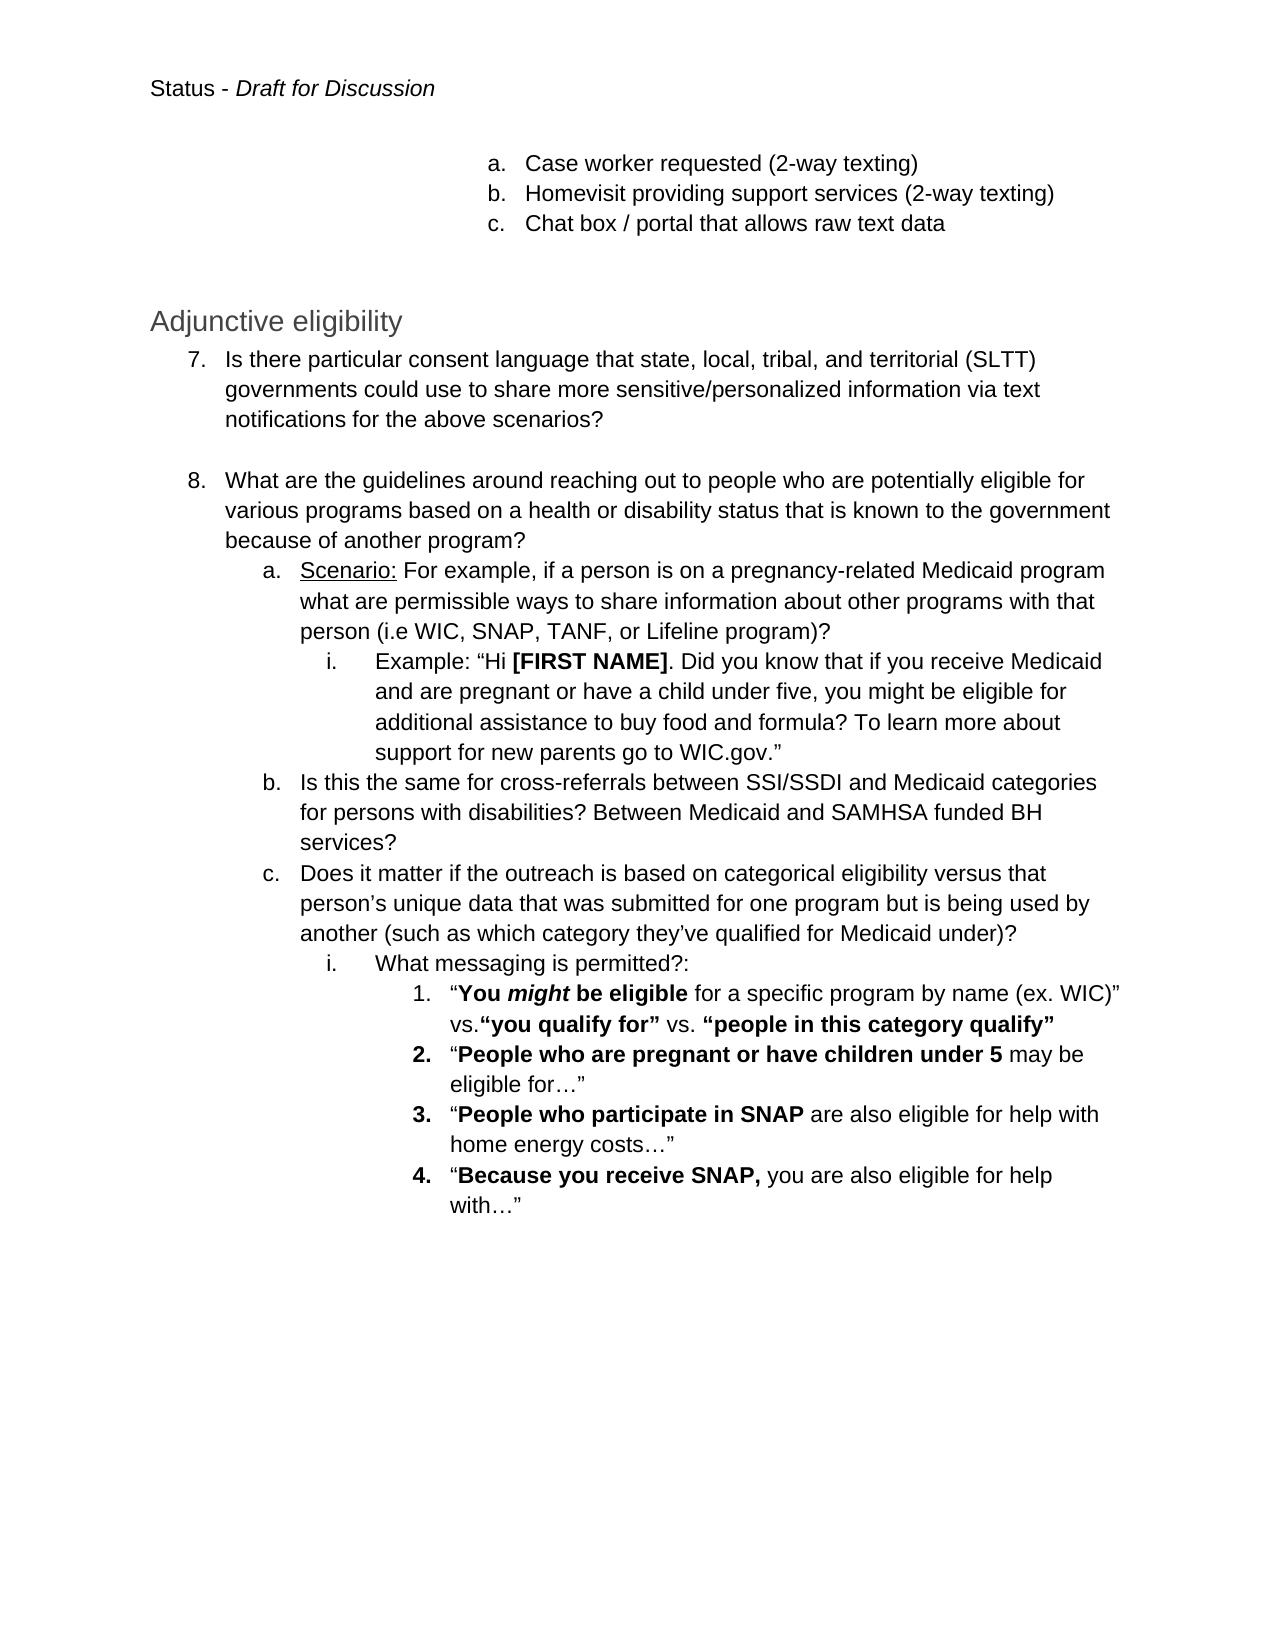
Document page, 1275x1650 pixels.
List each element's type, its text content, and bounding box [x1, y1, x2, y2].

list What are the guidelines around reaching out to people who are potentially eligible for various programs based on a health or disability status that is known to the government because of another program? [187, 467, 1125, 554]
list “People who participate in SNAP are also eligible for help with home energy costs…” [412, 1101, 1125, 1158]
list Case worker requested (2-way texting) [487, 150, 1125, 176]
list Scenario: For example, if a person is on a pregnancy-related Medicaid program what are permissible ways to share information about other programs with that person (i.e WIC, SNAP, TANF, or Lifeline program)? [262, 557, 1125, 644]
list “Because you receive SNAP, you are also eligible for help with…” [412, 1162, 1125, 1218]
list Chat box / portal that allows raw text data [487, 210, 1125, 237]
list Example: “Hi [FIRST NAME]. Did you know that if you receive Medicaid and are pregnant or have a child under five, you might be eligible for additional assistance to buy food and formula? To learn more about support for new parents go to WIC.gov.” [337, 648, 1125, 765]
subtitle Adjunctive eligibility [150, 304, 1125, 338]
list Homevisit providing support services (2-way texting) [487, 180, 1125, 207]
list Is there particular consent language that state, local, tribal, and territorial (SLTT) governments could use to share more sensitive/personalized information via text notifications for the above scenarios? [187, 346, 1125, 463]
list “People who are pregnant or have children under 5 may be eligible for…” [412, 1041, 1125, 1097]
list Does it matter if the outreach is based on categorical eligibility versus that person’s unique data that was submitted for one program but is being used by another (such as which category they’ve qualified for Medicaid under)? [262, 859, 1125, 946]
list “You might be eligible for a specific program by name (ex. WIC)” vs.“you qualify for” vs. “people in this category qualify” [412, 980, 1125, 1037]
list Is this the same for cross-referrals between SSI/SSDI and Medicaid categories for persons with disabilities? Between Medicaid and SAMHSA funded BH services? [262, 769, 1125, 856]
list What messaging is permitted?: [337, 950, 1125, 977]
